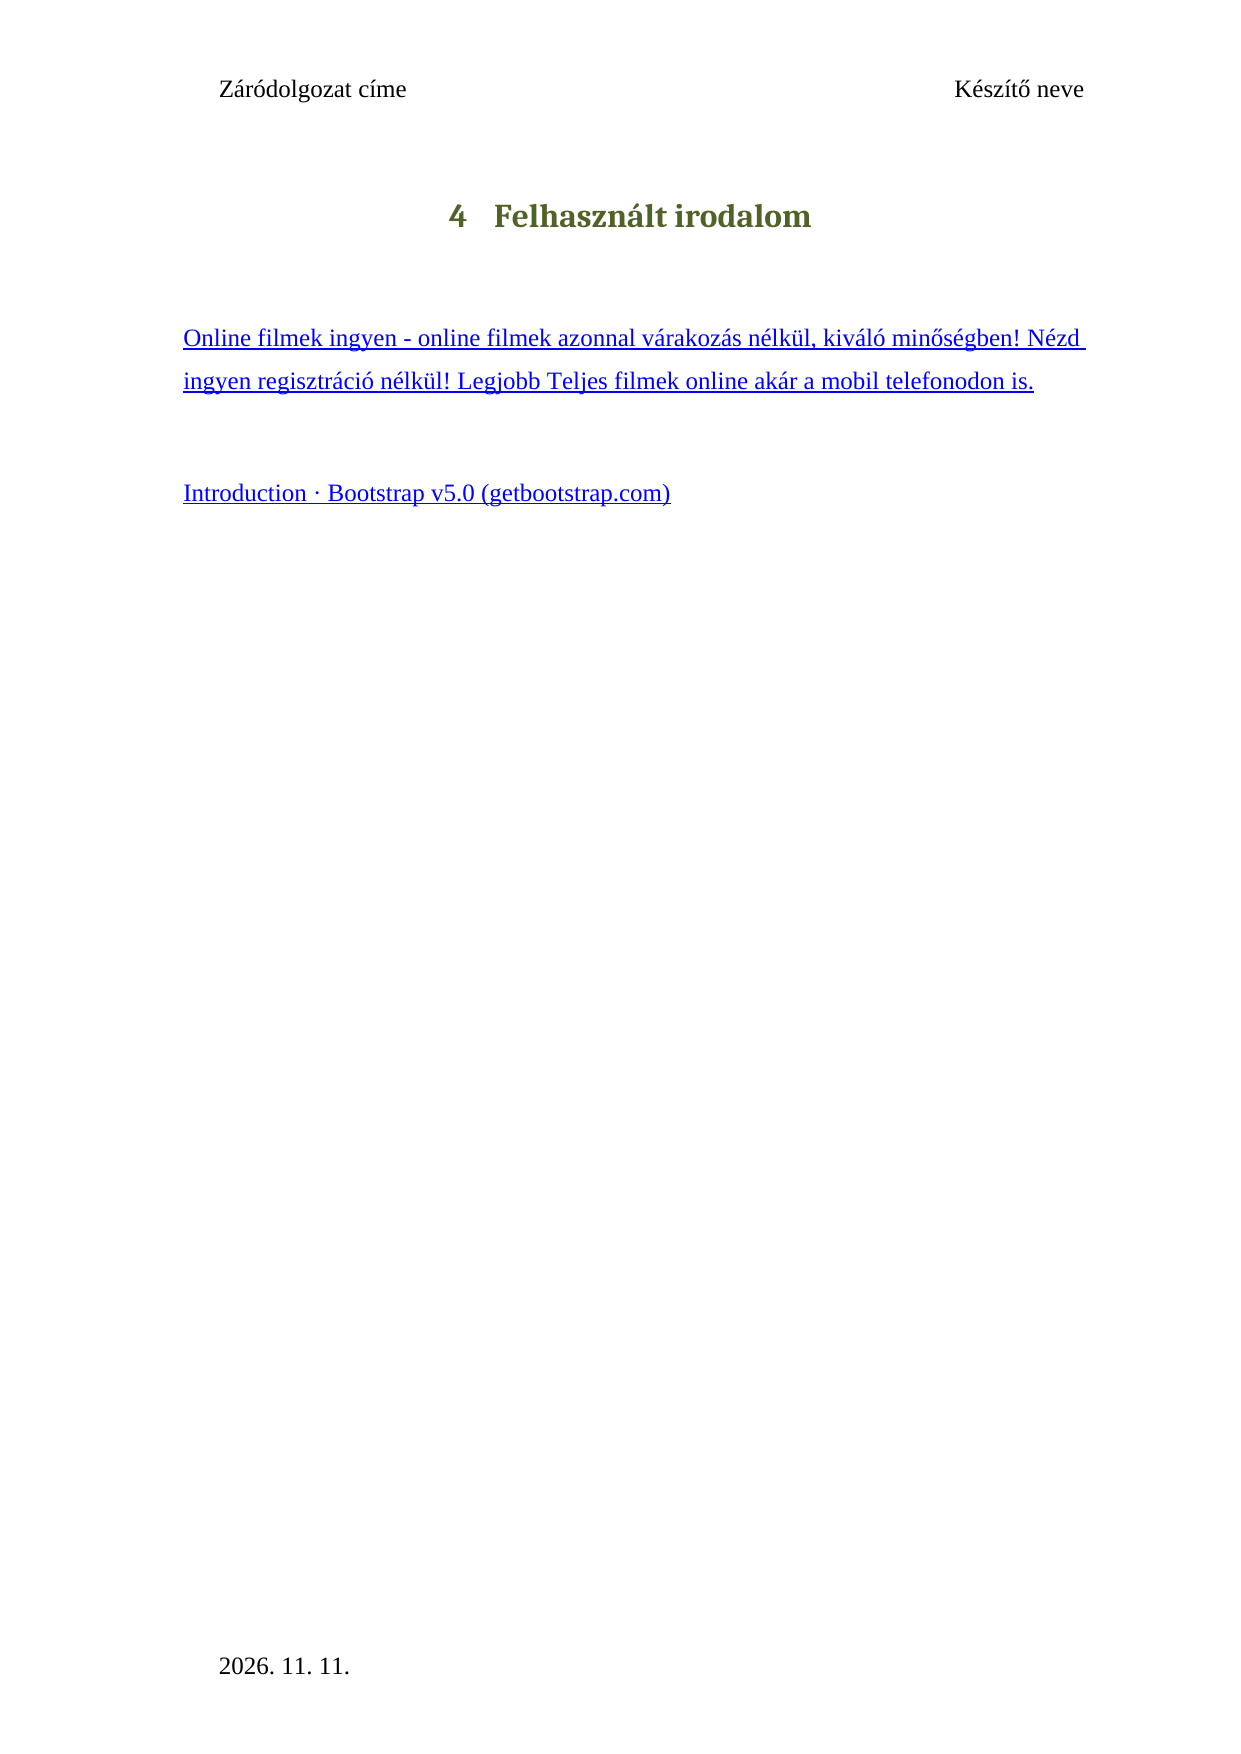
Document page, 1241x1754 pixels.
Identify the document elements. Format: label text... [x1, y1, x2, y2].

subtitle Felhasznált irodalom [449, 198, 1092, 236]
text Online filmek ingyen - online filmek azonnal várakozás nélkül, kiváló minőségben! Nézd ingyen regisztráció nélkül! Legjobb Teljes filmek online akár a mobil telefonodon is. [183, 323, 1092, 395]
text Introduction · Bootstrap v5.0 (getbootstrap.com) [183, 478, 1092, 506]
